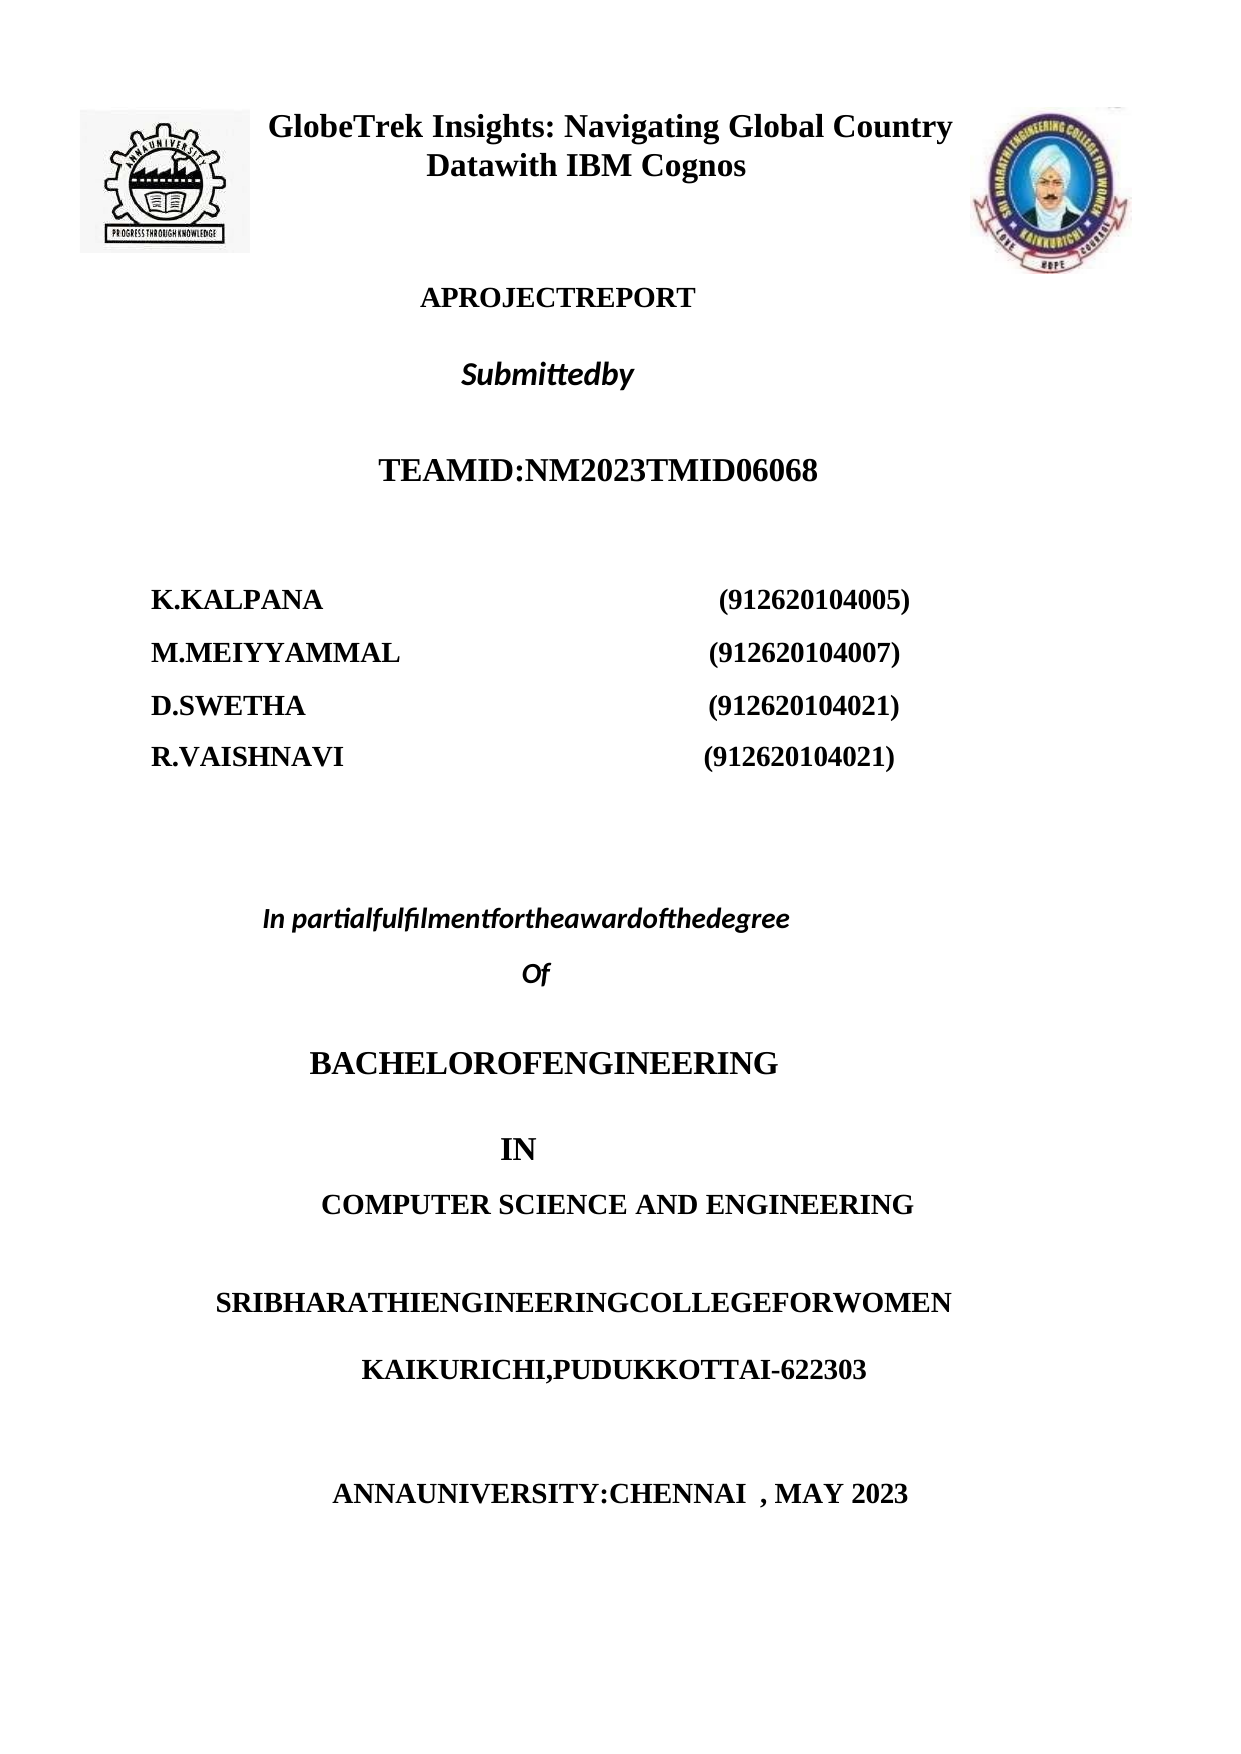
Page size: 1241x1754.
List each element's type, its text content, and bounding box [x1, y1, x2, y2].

picture [79, 107, 250, 253]
text In partialfulfilmentfortheawardofthedegree Of [262, 900, 816, 991]
text COMPUTER SCIENCE AND ENGINEERING [321, 1187, 1144, 1220]
subtitle TEAMID:NM2023TMID06068 [69, 450, 1127, 489]
text ANNAUNIVERSITY:CHENNAI , MAY 2023 [96, 1477, 1144, 1510]
table_header (912620104005) [553, 584, 919, 626]
subtitle BACHELOROFENGINEERING [309, 1043, 1144, 1082]
text APROJECTREPORT [420, 281, 1144, 314]
table_header K.KALPANA [146, 584, 553, 626]
table_cell (912620104021) [553, 679, 919, 732]
text IN [106, 1129, 931, 1167]
text SRIBHARATHIENGINEERINGCOLLEGEFORWOMEN KAIKURICHI,PUDUKKOTTAI-622303 [215, 1285, 960, 1385]
picture [970, 107, 1132, 274]
table_cell D.SWETHA [146, 679, 553, 732]
table_cell M.MEIYYAMMAL [146, 626, 553, 679]
text Submittedby [127, 353, 968, 393]
subtitle GlobeTrek Insights: Navigating Global Country Datawith IBM Cognos [268, 106, 960, 183]
table_cell (912620104007) [553, 626, 919, 679]
table_cell (912620104021) [553, 732, 919, 774]
table_cell R.VAISHNAVI [146, 732, 553, 774]
